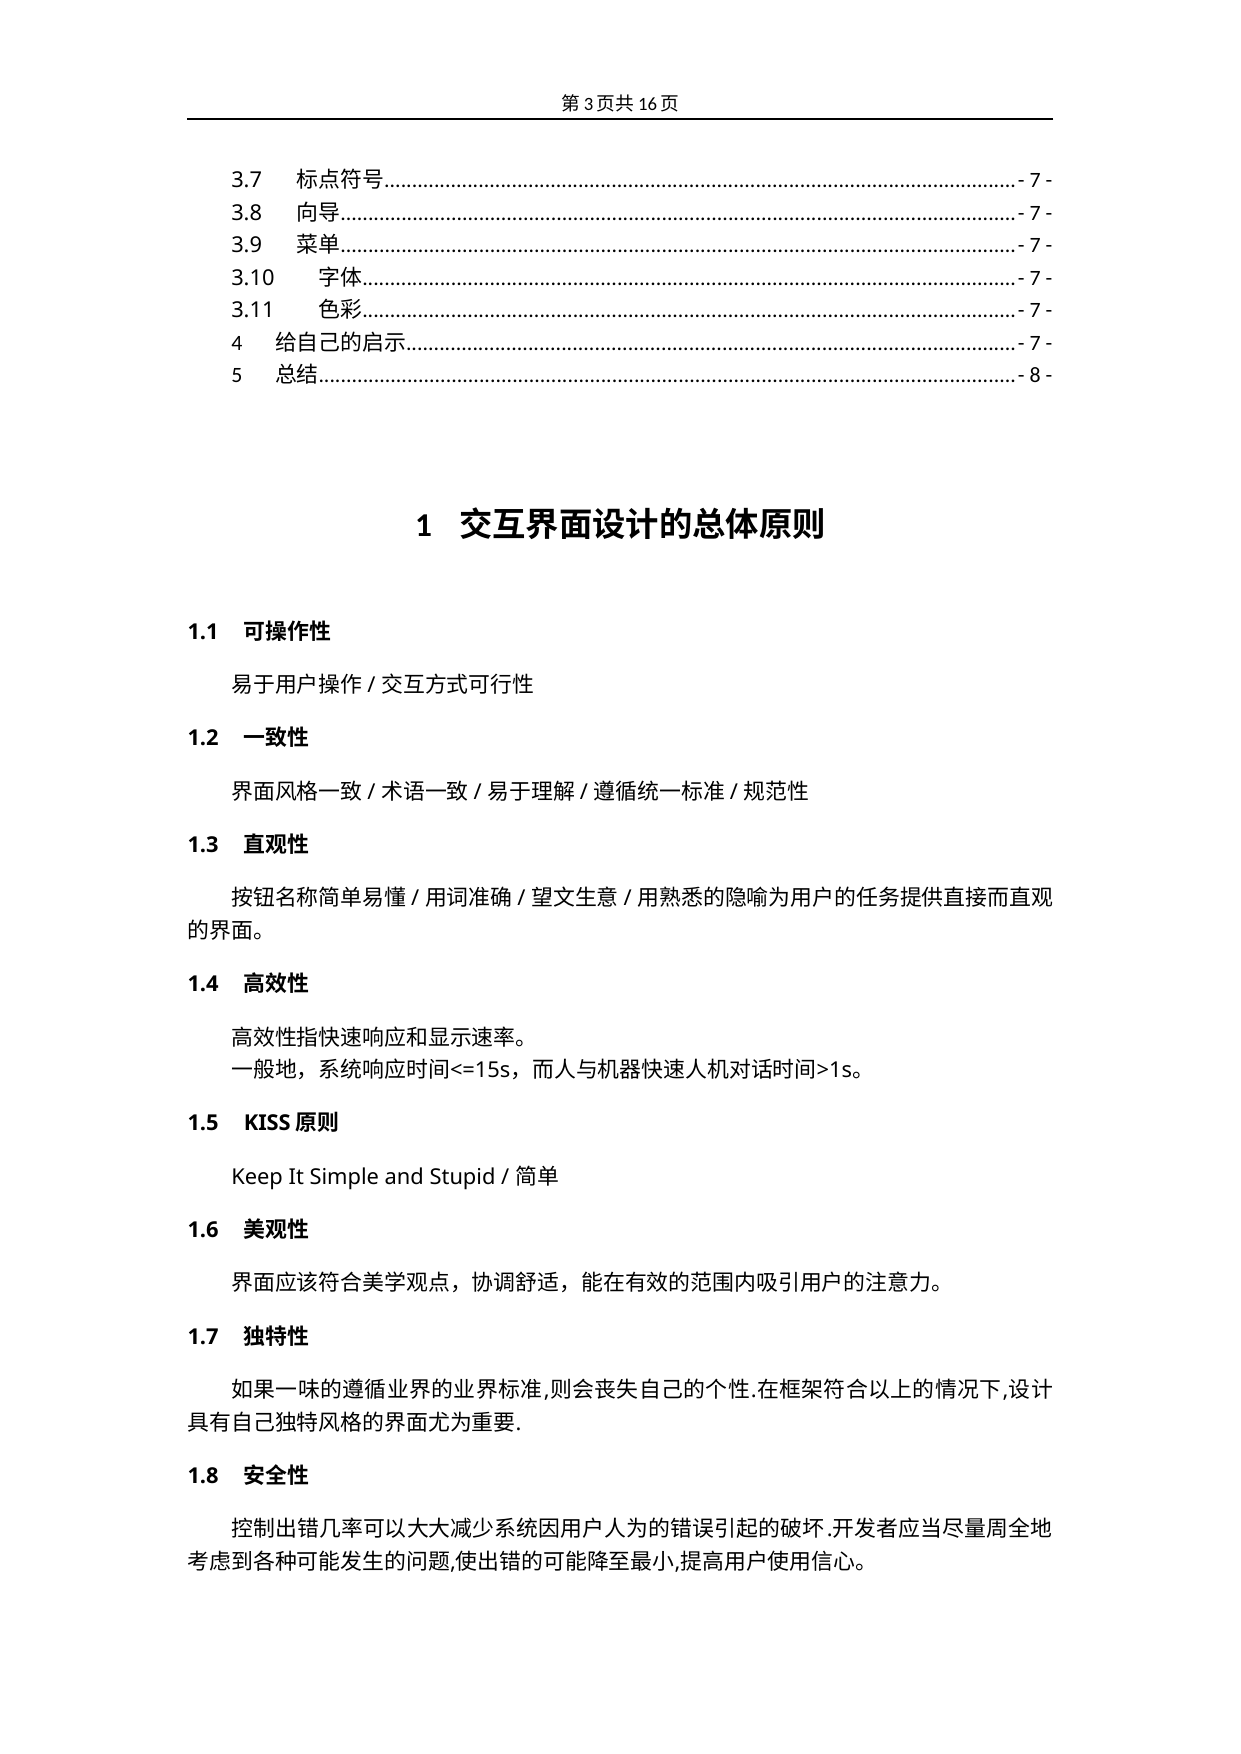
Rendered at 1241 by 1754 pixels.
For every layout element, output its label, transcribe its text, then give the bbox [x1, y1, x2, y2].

text 易于用户操作 / 交互方式可行性 [187, 667, 1053, 699]
text 控制出错几率可以大大减少系统因用户人为的错误引起的破坏.开发者应当尽量周全地考虑到各种可能发生的问题,使出错的可能降至最小,提高用户使用信心。 [187, 1511, 1053, 1576]
text 一般地，系统响应时间<=15s，而人与机器快速人机对话时间>1s。 [187, 1052, 1053, 1084]
text 4 给自己的启示 - 7 - [231, 324, 1053, 357]
text 界面风格一致 / 术语一致 / 易于理解 / 遵循统一标准 / 规范性 [187, 773, 1053, 806]
subtitle KISS原则 [187, 1105, 1053, 1137]
subtitle 独特性 [187, 1318, 1053, 1351]
subtitle 一致性 [187, 720, 1053, 752]
subtitle 直观性 [187, 827, 1053, 859]
subtitle 美观性 [187, 1212, 1053, 1244]
text 按钮名称简单易懂 / 用词准确 / 望文生意 / 用熟悉的隐喻为用户的任务提供直接而直观的界面。 [187, 880, 1053, 945]
text 3.7 标点符号 - 7 - [231, 162, 1053, 194]
text 高效性指快速响应和显示速率。 [187, 1019, 1053, 1052]
subtitle 安全性 [187, 1457, 1053, 1490]
subtitle 可操作性 [187, 613, 1053, 646]
text 3.8 向导 - 7 - [231, 194, 1053, 227]
text 3.11 色彩 - 7 - [231, 292, 1053, 324]
text 界面应该符合美学观点，协调舒适，能在有效的范围内吸引用户的注意力。 [187, 1265, 1053, 1297]
text 5 总结 - 8 - [231, 357, 1053, 389]
subtitle 高效性 [187, 966, 1053, 998]
text Keep It Simple and Stupid / 简单 [187, 1158, 1053, 1191]
text 3.9 菜单 - 7 - [231, 227, 1053, 259]
text 3.10 字体 - 7 - [231, 259, 1053, 292]
subtitle 交互界面设计的总体原则 [187, 490, 1053, 555]
text 如果一味的遵循业界的业界标准,则会丧失自己的个性.在框架符合以上的情况下,设计具有自己独特风格的界面尤为重要. [187, 1372, 1053, 1437]
